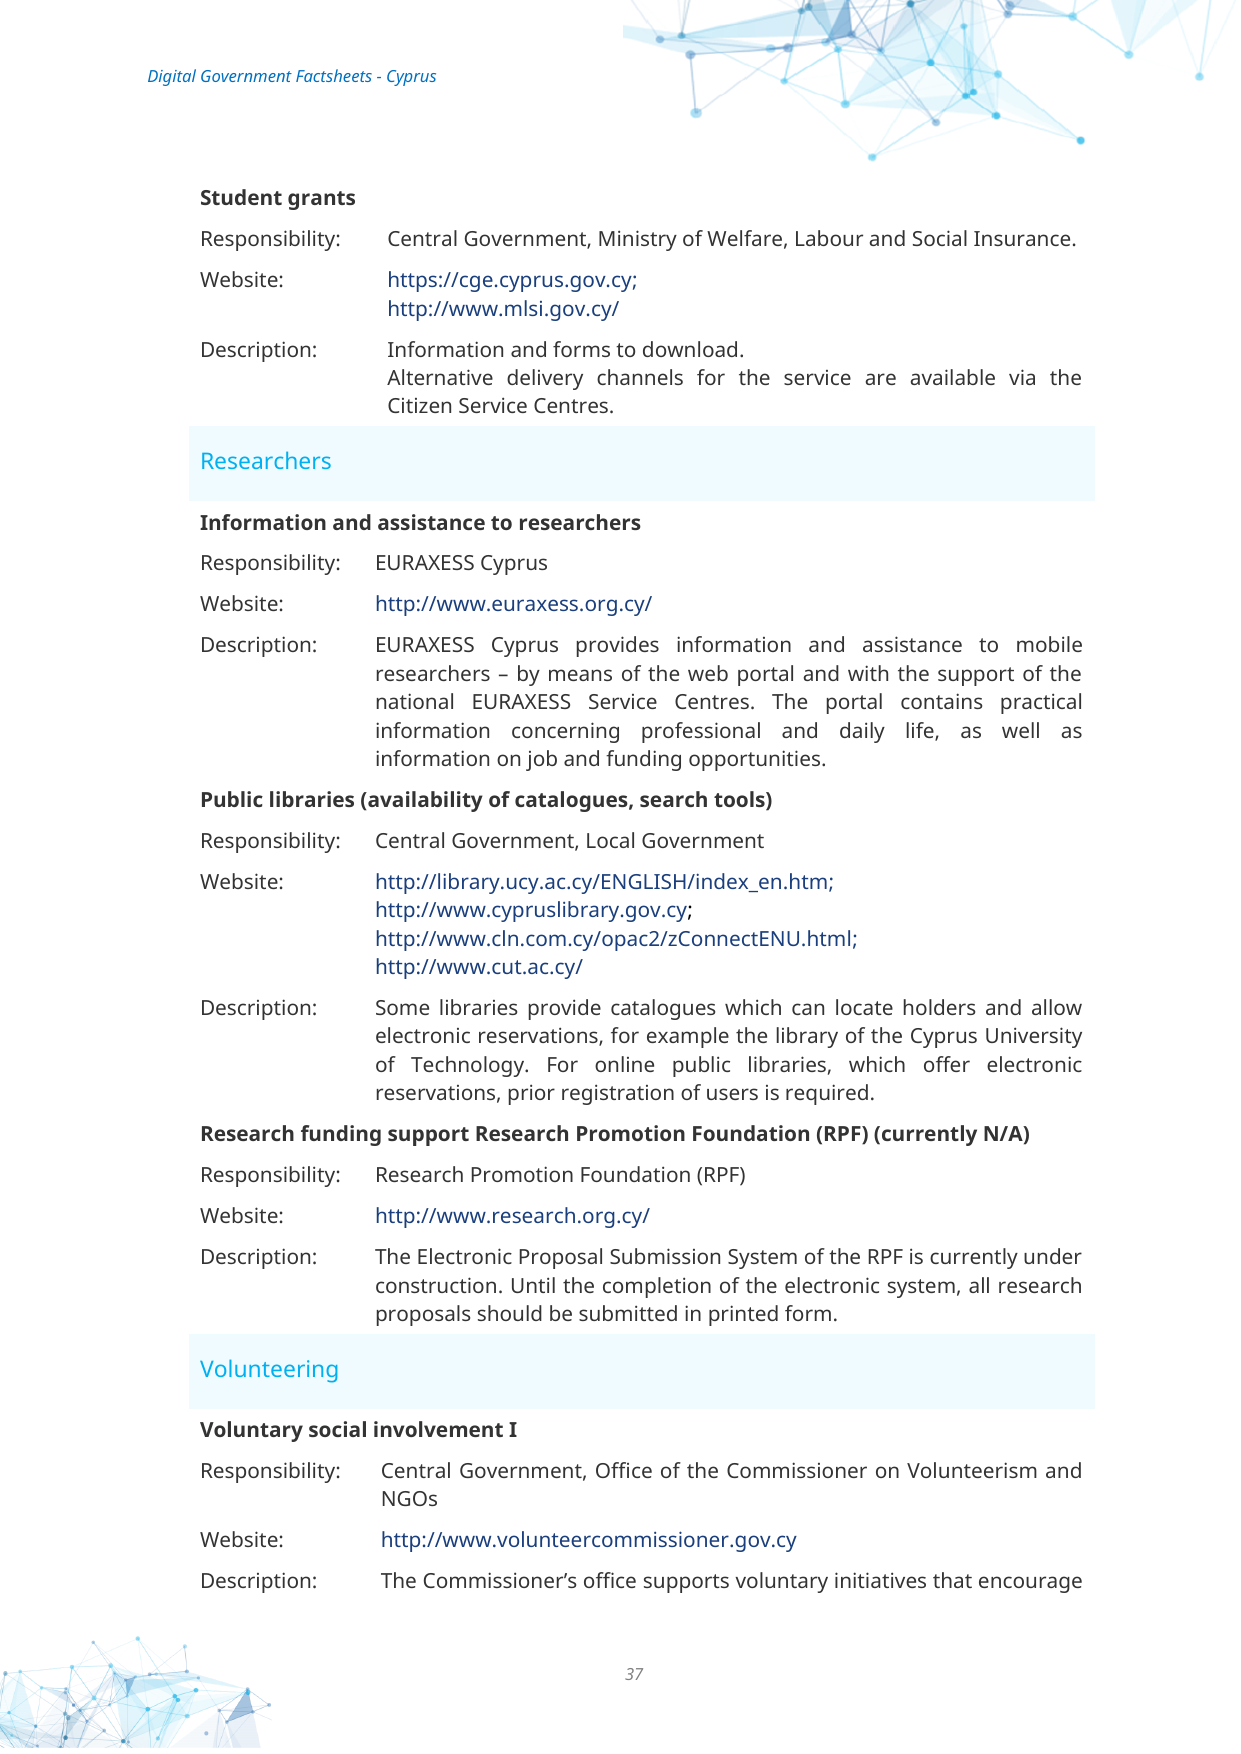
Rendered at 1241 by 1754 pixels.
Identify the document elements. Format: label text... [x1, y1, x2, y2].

table_cell Central Government, Office of the Commissioner on Volunteerism and NGOs [369, 1450, 1095, 1519]
table_cell Researchers [189, 426, 1095, 501]
table_cell Voluntary social involvement I [189, 1409, 1095, 1450]
table_cell Description: [189, 1560, 369, 1601]
table_cell Description: [189, 329, 376, 426]
table_cell Volunteering [189, 1334, 1095, 1409]
table_cell Website: [189, 583, 363, 624]
table_cell Information and assistance to researchers [189, 501, 1095, 542]
table_cell Website: [189, 259, 376, 328]
table_cell http://www.euraxess.org.cy/ [364, 583, 1095, 624]
table_cell Public libraries (availability of catalogues, search tools) [189, 779, 1095, 820]
table_cell Information and forms to download. Alternative delivery channels for the service are available via the Citizen Service Centres. [376, 329, 1095, 426]
table_cell EURAXESS Cyprus [364, 542, 1095, 583]
table_cell EURAXESS Cyprus provides information and assistance to mobile researchers – by means of the web portal and with the support of the national EURAXESS Service Centres. The portal contains practical information concerning professional and daily life, as well as information on job and funding opportunities. [364, 624, 1095, 779]
table_cell Responsibility: [189, 218, 376, 259]
table_cell Description: [189, 987, 363, 1113]
table_cell Responsibility: [189, 1450, 369, 1519]
table_cell https://cge.cyprus.gov.cy; http://www.mlsi.gov.cy/ [376, 259, 1095, 328]
table_cell The Electronic Proposal Submission System of the RPF is currently under construction. Until the completion of the electronic system, all research proposals should be submitted in printed form. [364, 1236, 1095, 1334]
table_cell Central Government, Local Government [364, 820, 1095, 861]
table_cell Website: [189, 861, 363, 987]
table_cell Website: [189, 1195, 363, 1236]
table_cell Research Promotion Foundation (RPF) [364, 1154, 1095, 1195]
table_cell http://www.volunteercommissioner.gov.cy [369, 1519, 1095, 1560]
table_cell Responsibility: [189, 1154, 363, 1195]
table_cell Research funding support Research Promotion Foundation (RPF) (currently N/A) [189, 1113, 1095, 1154]
table_cell Some libraries provide catalogues which can locate holders and allow electronic reservations, for example the library of the Cyprus University of Technology. For online public libraries, which offer electronic reservations, prior registration of users is required. [364, 987, 1095, 1113]
table_cell http://library.ucy.ac.cy/ENGLISH/index_en.htm; http://www.cypruslibrary.gov.cy; http://www.cln.com.cy/opac2/zConnectENU.html; http://www.cut.ac.cy/ [364, 861, 1095, 987]
table_cell Student grants [189, 177, 1095, 218]
table_cell Central Government, Ministry of Welfare, Labour and Social Insurance. [376, 218, 1095, 259]
table_cell Description: [189, 1236, 363, 1334]
table_cell http://www.research.org.cy/ [364, 1195, 1095, 1236]
table_cell Description: [189, 624, 363, 779]
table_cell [369, 1560, 1095, 1601]
table_cell Responsibility: [189, 820, 363, 861]
table_cell Website: [189, 1519, 369, 1560]
table_cell Responsibility: [189, 542, 363, 583]
